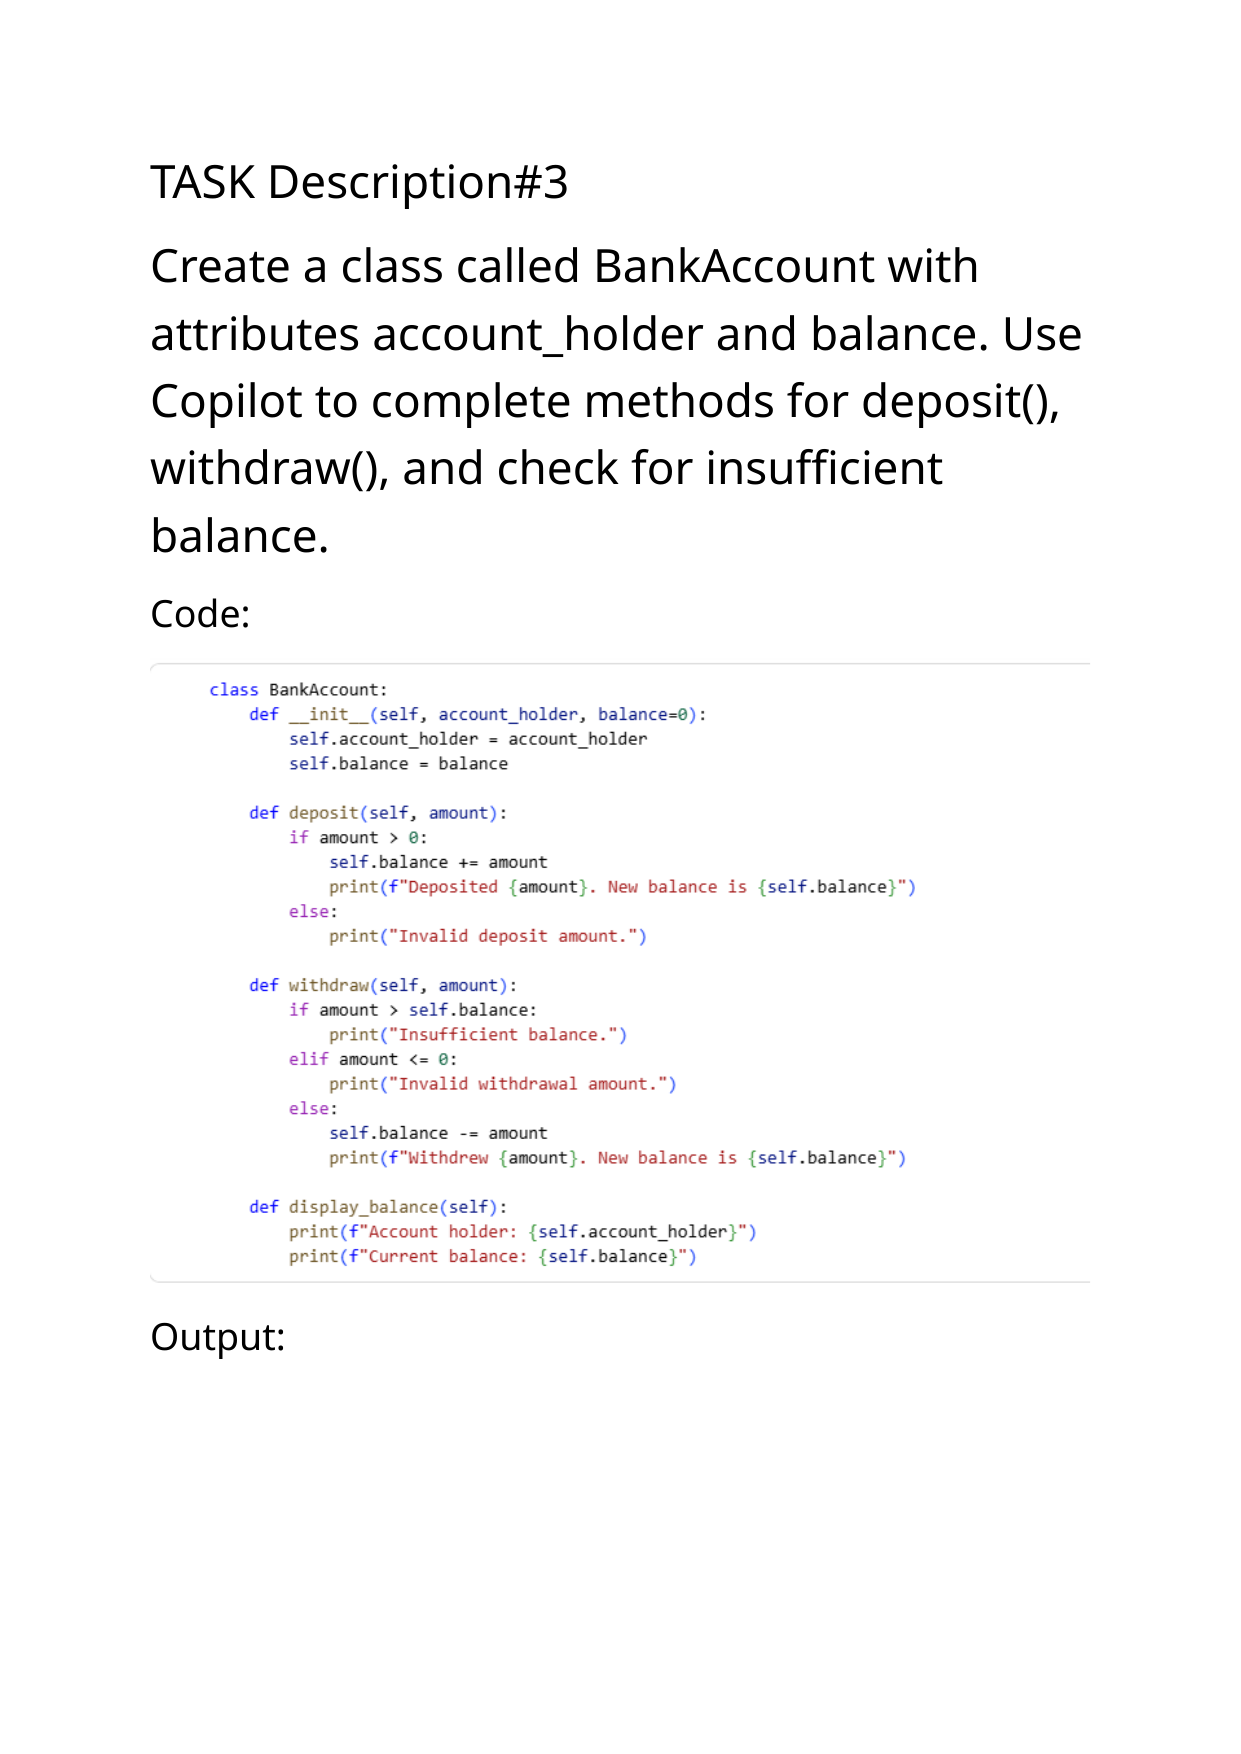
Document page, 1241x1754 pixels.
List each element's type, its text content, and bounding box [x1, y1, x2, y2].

picture [150, 658, 1091, 1292]
text Output: [150, 1310, 1090, 1361]
text Code: [150, 587, 1090, 638]
text TASK Description#3 [150, 150, 1090, 212]
text Create a class called BankAccount with attributes account_holder and balance. Use Copilot to complete methods for deposit(), withdraw(), and check for insufficient balance. [150, 234, 1090, 566]
